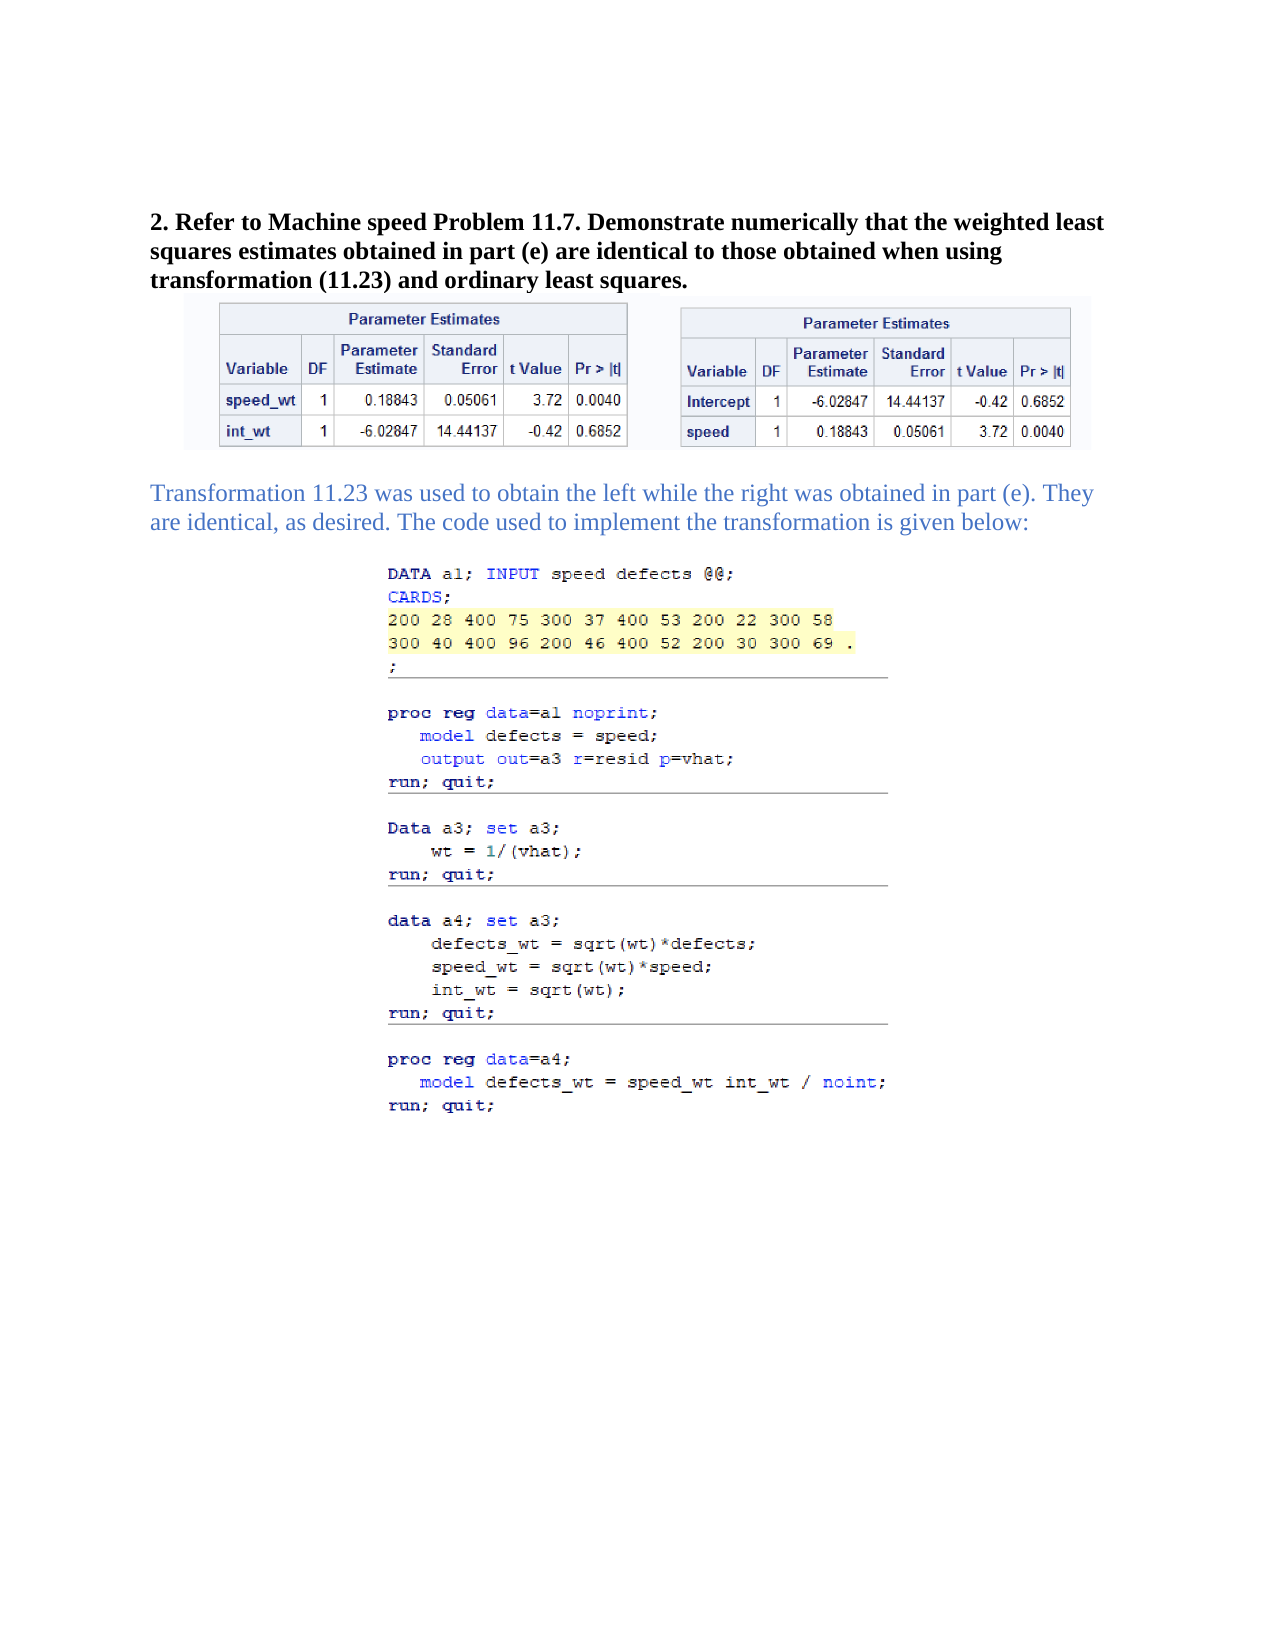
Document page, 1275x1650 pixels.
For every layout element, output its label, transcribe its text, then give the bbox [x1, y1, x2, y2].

picture [386, 564, 889, 1117]
text 2. Refer to Machine speed Problem 11.7. Demonstrate numerically that the weighted least squares estimates obtained in part (e) are identical to those obtained when using transformation (11.23) and ordinary least squares. [150, 207, 1125, 294]
picture [183, 293, 1092, 450]
text Transformation 11.23 was used to obtain the left while the right was obtained in part (e). They are identical, as desired. The code used to implement the transformation is given below: [150, 478, 1125, 536]
